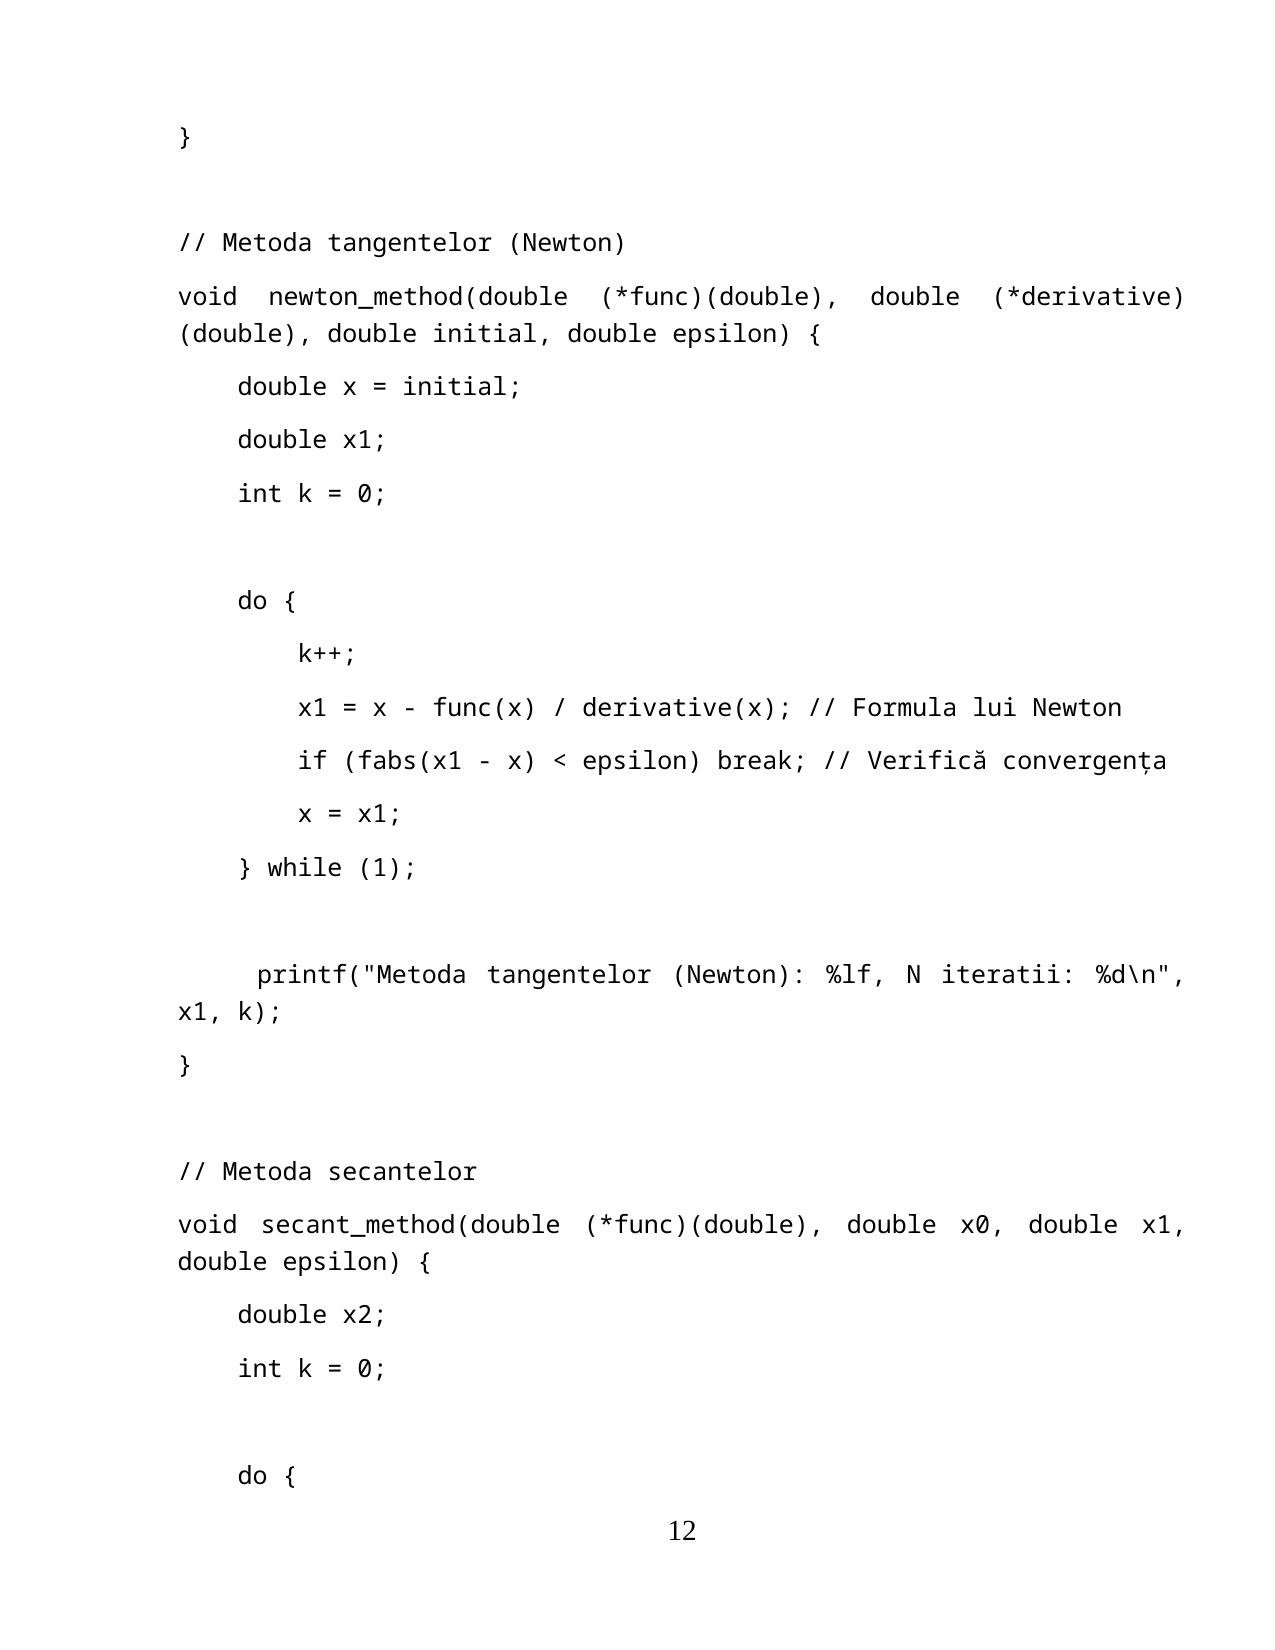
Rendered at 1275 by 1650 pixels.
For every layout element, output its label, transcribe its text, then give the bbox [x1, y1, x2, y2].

text void newton_method(double (*func)(double), double (*derivative)(double), double initial, double epsilon) { [177, 278, 1186, 349]
text // Metoda tangentelor (Newton) [177, 225, 1186, 259]
text printf("Metoda tangentelor (Newton): %lf, N iteratii: %d\n", x1, k); [177, 956, 1186, 1027]
text // Metoda secantelor [177, 1153, 1186, 1188]
text double x1; [177, 422, 1186, 456]
text int k = 0; [177, 476, 1186, 509]
text x = x1; [177, 796, 1186, 830]
text x1 = x - func(x) / derivative(x); // Formula lui Newton [177, 689, 1186, 723]
text if (fabs(x1 - x) < epsilon) break; // Verifică convergența [177, 743, 1186, 777]
text do { [177, 582, 1186, 616]
text k++; [177, 636, 1186, 670]
text do { [177, 1457, 1186, 1492]
text void secant_method(double (*func)(double), double x0, double x1, double epsilon) { [177, 1207, 1186, 1278]
text int k = 0; [177, 1351, 1186, 1385]
text double x = initial; [177, 369, 1186, 403]
text double x2; [177, 1297, 1186, 1331]
text } while (1); [177, 849, 1186, 884]
text } [177, 1047, 1186, 1081]
text } [177, 118, 1186, 152]
